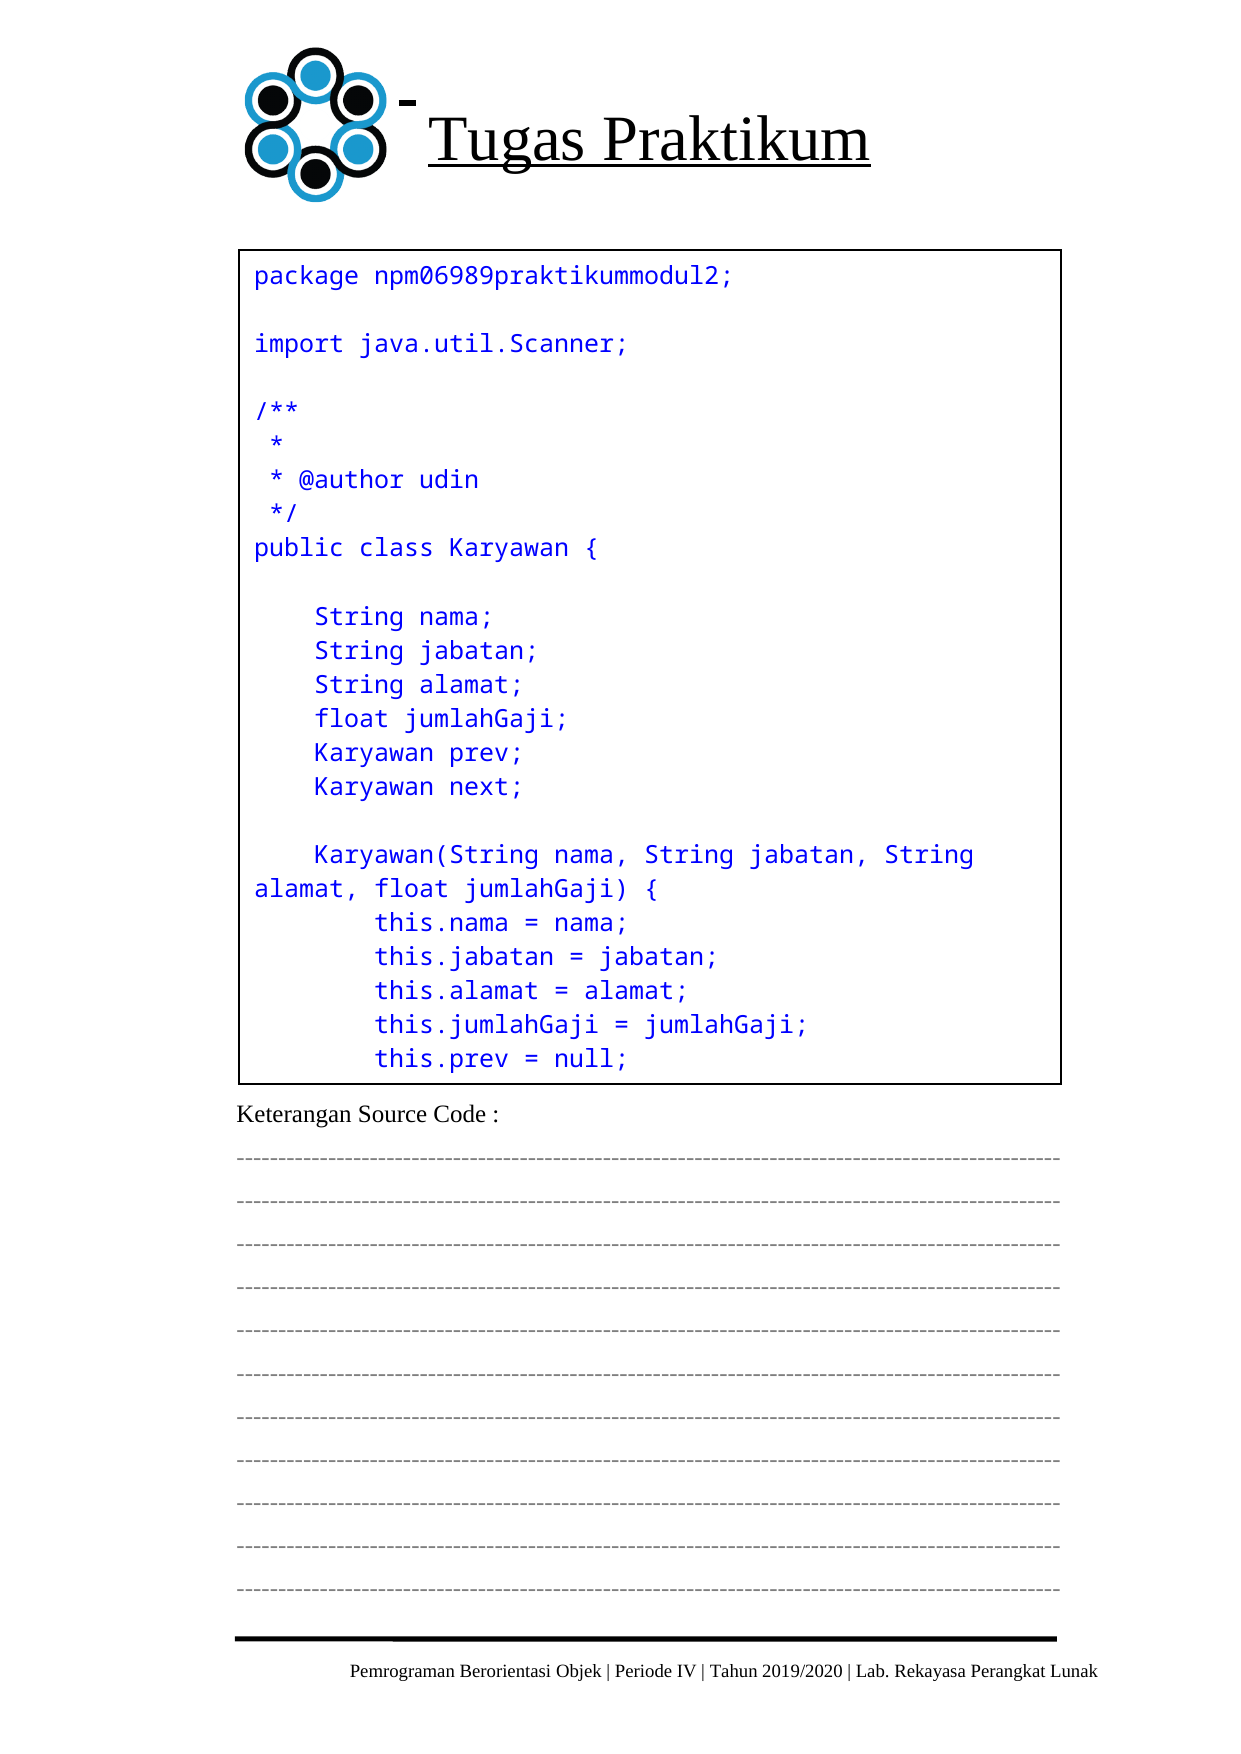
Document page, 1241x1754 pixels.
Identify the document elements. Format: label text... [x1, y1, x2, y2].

text Keterangan Source Code : [236, 1099, 1063, 1128]
picture [237, 46, 394, 203]
